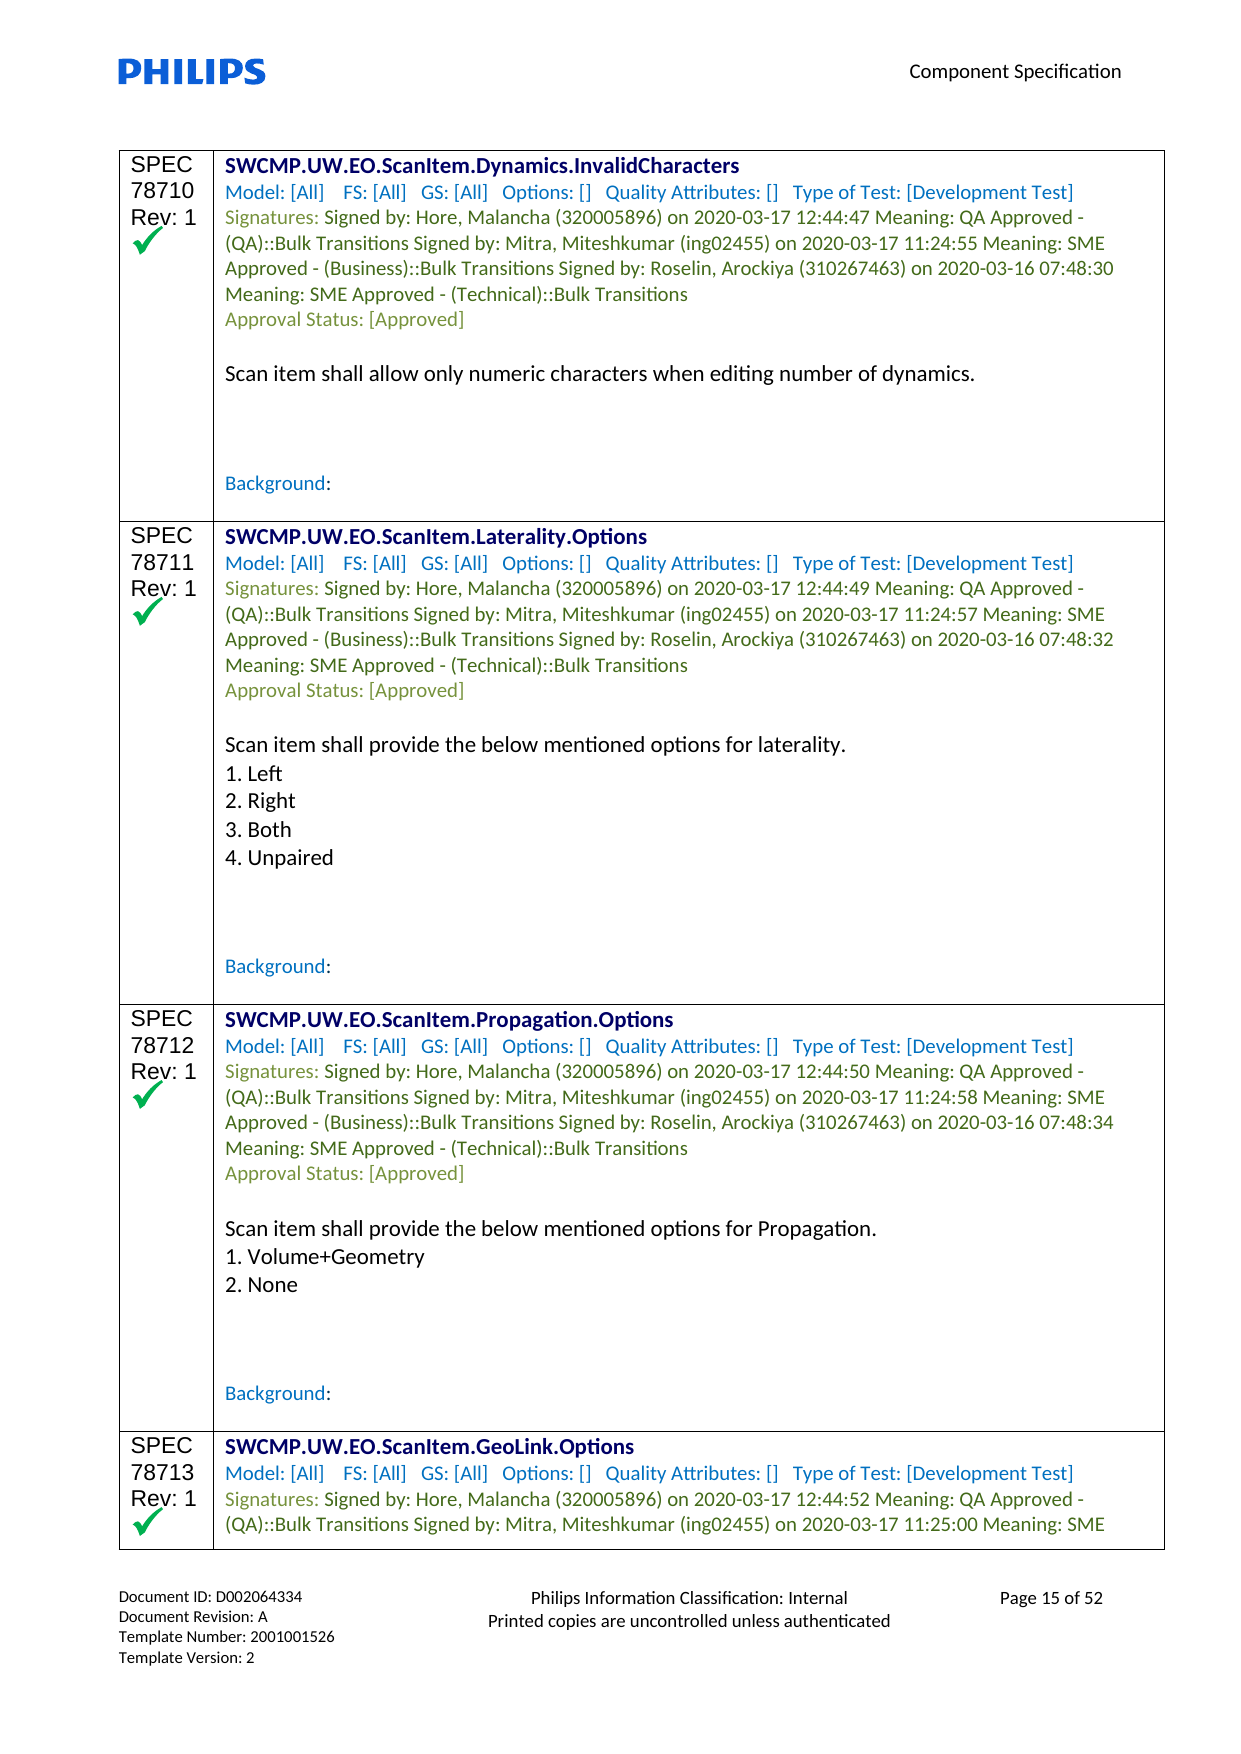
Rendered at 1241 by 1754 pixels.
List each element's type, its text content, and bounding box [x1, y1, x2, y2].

table_cell SWCMP.UW.EO.ScanItem.Propagation.Options Model: [All] FS: [All] GS: [All] Options: [] Quality Attributes: [] Type of Test: [Development Test] Signatures: Signed by: Hore, Malancha (320005896) on 2020-03-17 12:44:50 Meaning: QA Approved - (QA)::Bulk Transitions Signed by: Mitra, Miteshkumar (ing02455) on 2020-03-17 11:24:58 Meaning: SME Approved - (Business)::Bulk Transitions Signed by: Roselin, Arockiya (310267463) on 2020-03-16 07:48:34 Meaning: SME Approved - (Technical)::Bulk Transitions Approval Status: [Approved] Scan item shall provide the below mentioned options for Propagation. 1. Volume+Geometry 2. None Background: [214, 1005, 1164, 1431]
table_cell SWCMP.UW.EO.ScanItem.Laterality.Options Model: [All] FS: [All] GS: [All] Options: [] Quality Attributes: [] Type of Test: [Development Test] Signatures: Signed by: Hore, Malancha (320005896) on 2020-03-17 12:44:49 Meaning: QA Approved - (QA)::Bulk Transitions Signed by: Mitra, Miteshkumar (ing02455) on 2020-03-17 11:24:57 Meaning: SME Approved - (Business)::Bulk Transitions Signed by: Roselin, Arockiya (310267463) on 2020-03-16 07:48:32 Meaning: SME Approved - (Technical)::Bulk Transitions Approval Status: [Approved] Scan item shall provide the below mentioned options for laterality. 1. Left 2. Right 3. Both 4. Unpaired Background: [214, 522, 1164, 1004]
table_cell SPEC 78711 Rev: 1 [120, 522, 213, 1004]
table_cell SPEC 78713 Rev: 1 [120, 1432, 213, 1549]
table_cell SPEC 78712 Rev: 1 [120, 1005, 213, 1431]
table_cell SWCMP.UW.EO.ScanItem.Dynamics.InvalidCharacters Model: [All] FS: [All] GS: [All] Options: [] Quality Attributes: [] Type of Test: [Development Test] Signatures: Signed by: Hore, Malancha (320005896) on 2020-03-17 12:44:47 Meaning: QA Approved - (QA)::Bulk Transitions Signed by: Mitra, Miteshkumar (ing02455) on 2020-03-17 11:24:55 Meaning: SME Approved - (Business)::Bulk Transitions Signed by: Roselin, Arockiya (310267463) on 2020-03-16 07:48:30 Meaning: SME Approved - (Technical)::Bulk Transitions Approval Status: [Approved] Scan item shall allow only numeric characters when editing number of dynamics. Background: [214, 151, 1164, 521]
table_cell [214, 1432, 1164, 1549]
table_cell SPEC 78710 Rev: 1 [120, 151, 213, 521]
